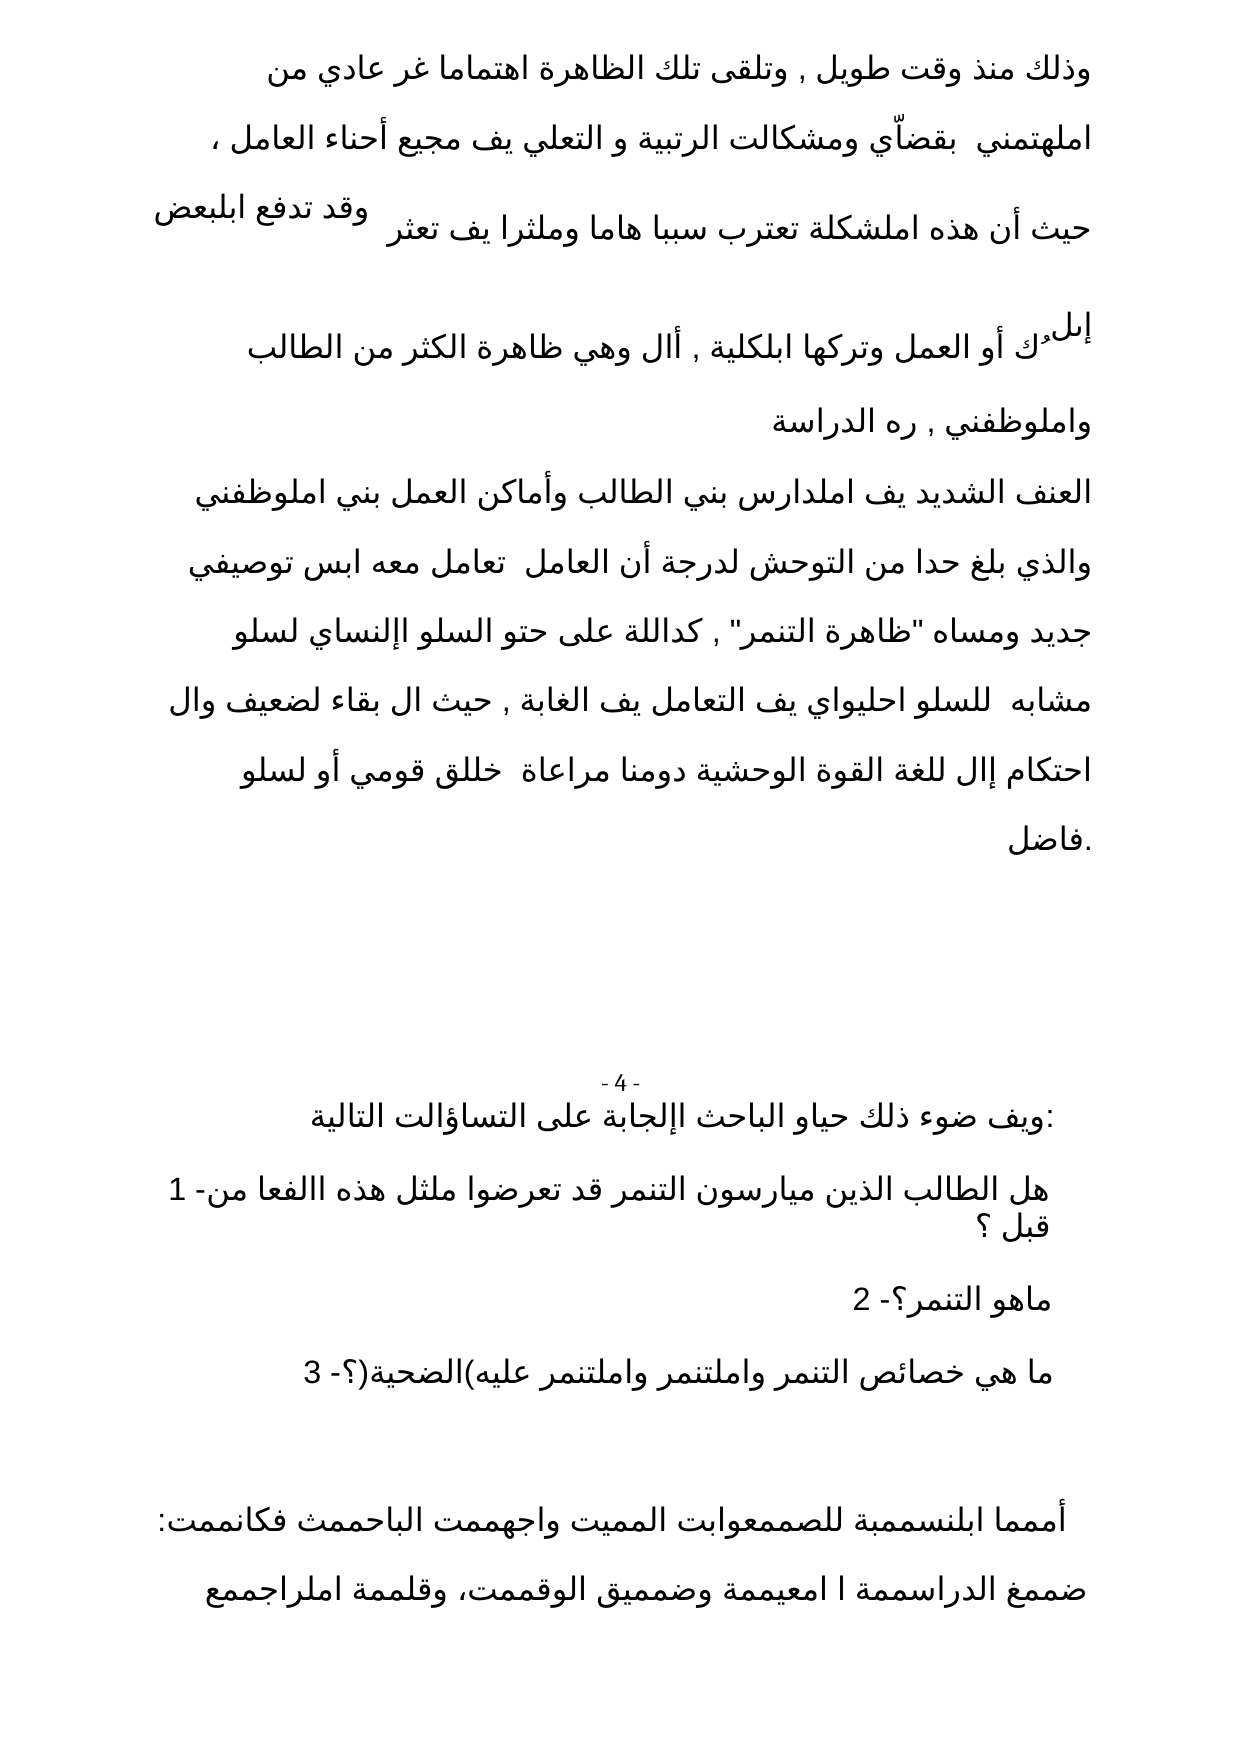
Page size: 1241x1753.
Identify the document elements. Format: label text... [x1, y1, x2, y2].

text 1 -هل الطالب الذين ميارسون التنمر قد تعرضوا ملثل هذه االفعا من قبل ؟ [127, 1170, 1050, 1244]
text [148, 49, 1092, 439]
text 3 -ما هي خصائص التنمر واملتنمر واملتنمر عليه)الضحية(؟ [127, 1353, 1054, 1391]
text العنف الشديد يف املدارس بني الطالب وأماكن العمل بني املوظفني والذي بلغ حدا من التوحش لدرجة أن العامل تعامل معه ابس توصيفي جديد ومساه "ظاهرة التنمر" , كداللة على حتو السلو اإلنساي لسلو مشابه للسلو احليواي يف التعامل يف الغابة , حيث ال بقاء لضعيف وال احتكام إال للغة القوة الوحشية دومنا مراعاة خللق قومي أو لسلو فاضل. [148, 473, 1092, 857]
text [148, 1501, 1093, 1607]
text - 4 - [601, 1068, 1153, 1097]
text 2 -ماهو التنمر؟ [127, 1280, 1052, 1317]
text ويف ضوء ذلك حياو الباحث اإلجابة على التساؤالت التالية: [127, 1097, 1054, 1134]
